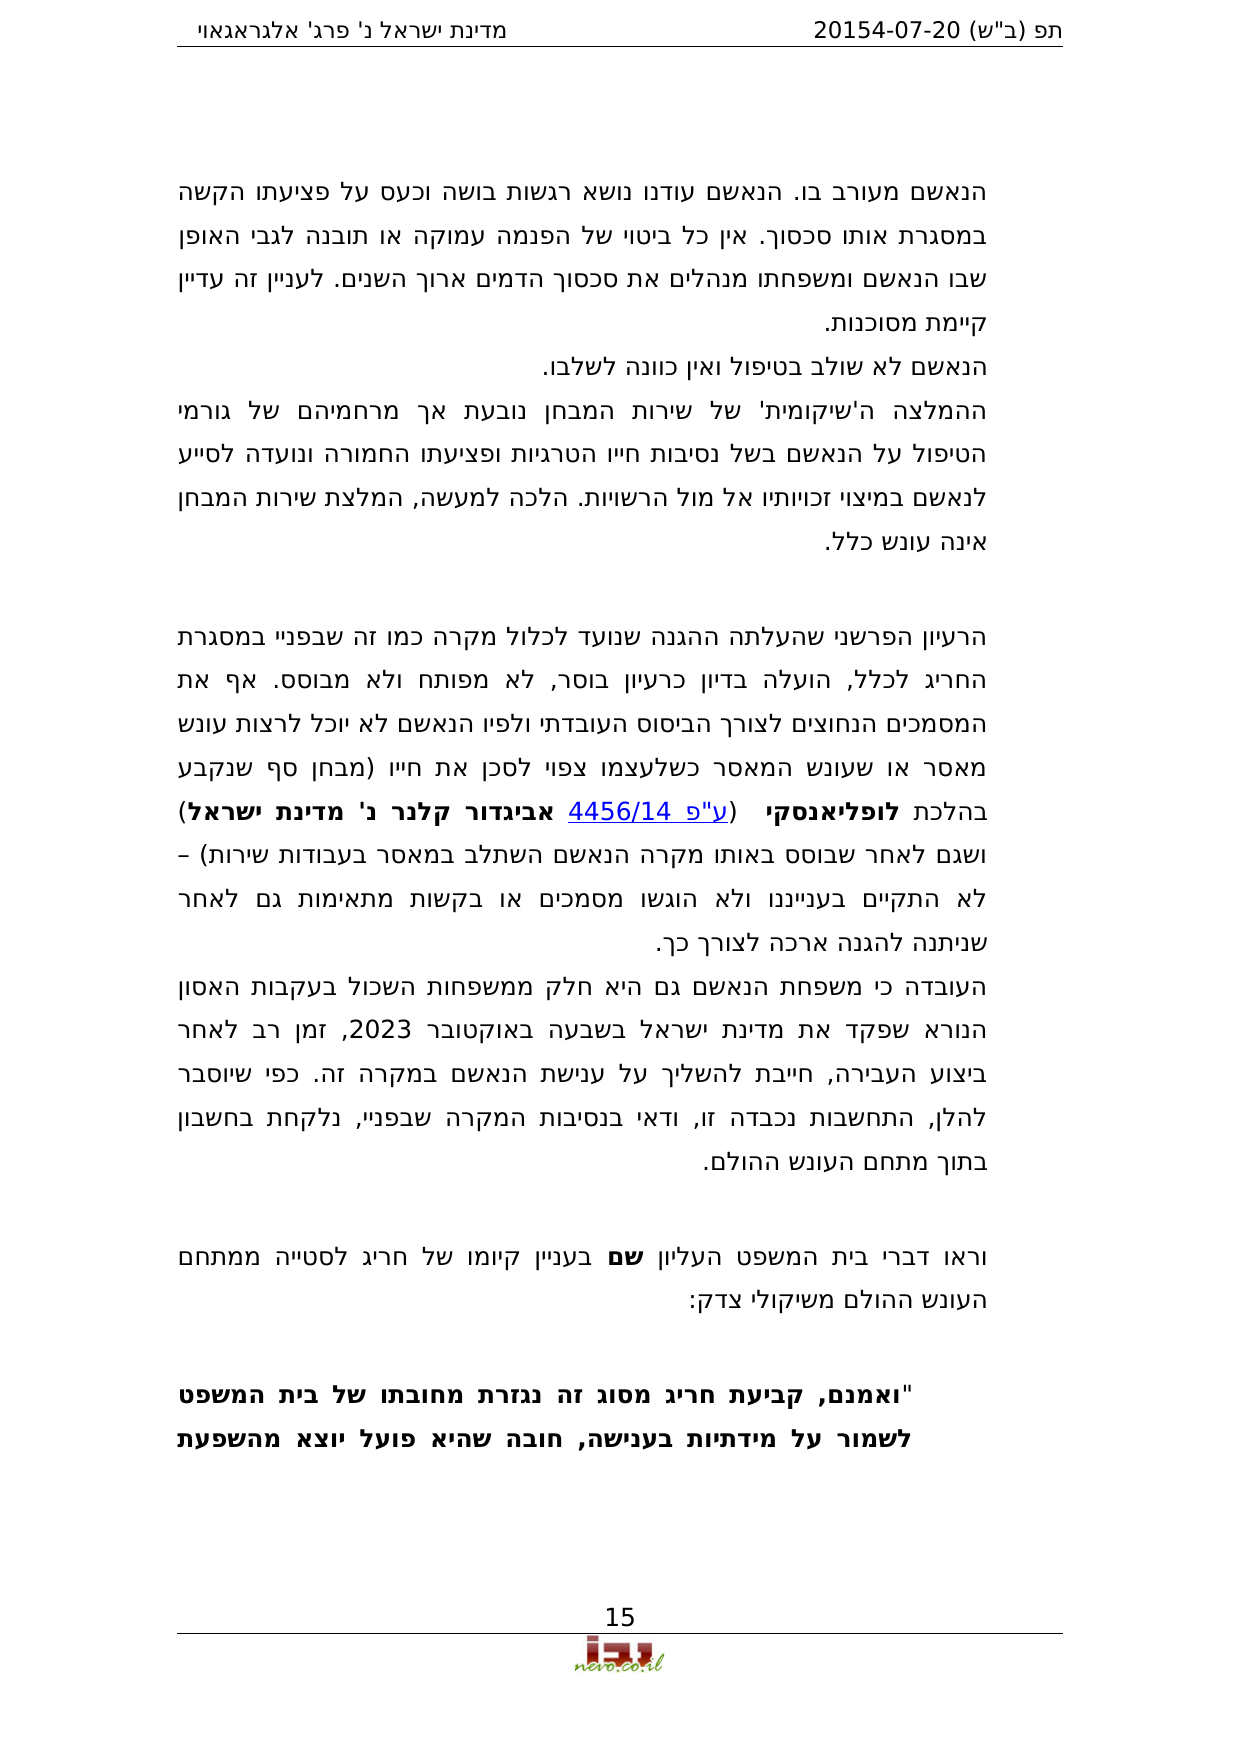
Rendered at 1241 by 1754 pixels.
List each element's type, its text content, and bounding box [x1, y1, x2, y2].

list הנאשם לא שולב בטיפול ואין כוונה לשלבו. [177, 352, 988, 381]
picture [574, 1635, 666, 1673]
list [177, 177, 988, 338]
list הרעיון הפרשני שהעלתה ההגנה שנועד לכלול מקרה כמו זה שבפניי במסגרת החריג לכלל, הועלה בדיון כרעיון בוסר, לא מפותח ולא מבוסס. אף את המסמכים הנחוצים לצורך הביסוס העובדתי ולפיו הנאשם לא יוכל לרצות עונש מאסר או שעונש המאסר כשלעצמו צפוי לסכן את חייו (מבחן סף שנקבע בהלכת לופליאנסקי (ע"פ 4456/14 אביגדור קלנר נ' מדינת ישראל) ושגם לאחר שבוסס באותו מקרה הנאשם השתלב במאסר בעבודות שירות) – לא התקיים בענייננו ולא הוגשו מסמכים או בקשות מתאימות גם לאחר שניתנה להגנה ארכה לצורך כך. [177, 622, 988, 957]
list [177, 1380, 913, 1453]
list ההמלצה ה'שיקומית' של שירות המבחן נובעת אך מרחמיהם של גורמי הטיפול על הנאשם בשל נסיבות חייו הטרגיות ופציעתו החמורה ונועדה לסייע לנאשם במיצוי זכויותיו אל מול הרשויות. הלכה למעשה, המלצת שירות המבחן אינה עונש כלל. [177, 396, 988, 556]
list וראו דברי בית המשפט העליון שם בעניין קיומו של חריג לסטייה ממתחם העונש ההולם משיקולי צדק: [177, 1242, 988, 1315]
list העובדה כי משפחת הנאשם גם היא חלק ממשפחות השכול בעקבות האסון הנורא שפקד את מדינת ישראל בשבעה באוקטובר 2023, זמן רב לאחר ביצוע העבירה, חייבת להשליך על ענישת הנאשם במקרה זה. כפי שיוסבר להלן, התחשבות נכבדה זו, ודאי בנסיבות המקרה שבפניי, נלקחת בחשבון בתוך מתחם העונש ההולם. [177, 972, 988, 1176]
